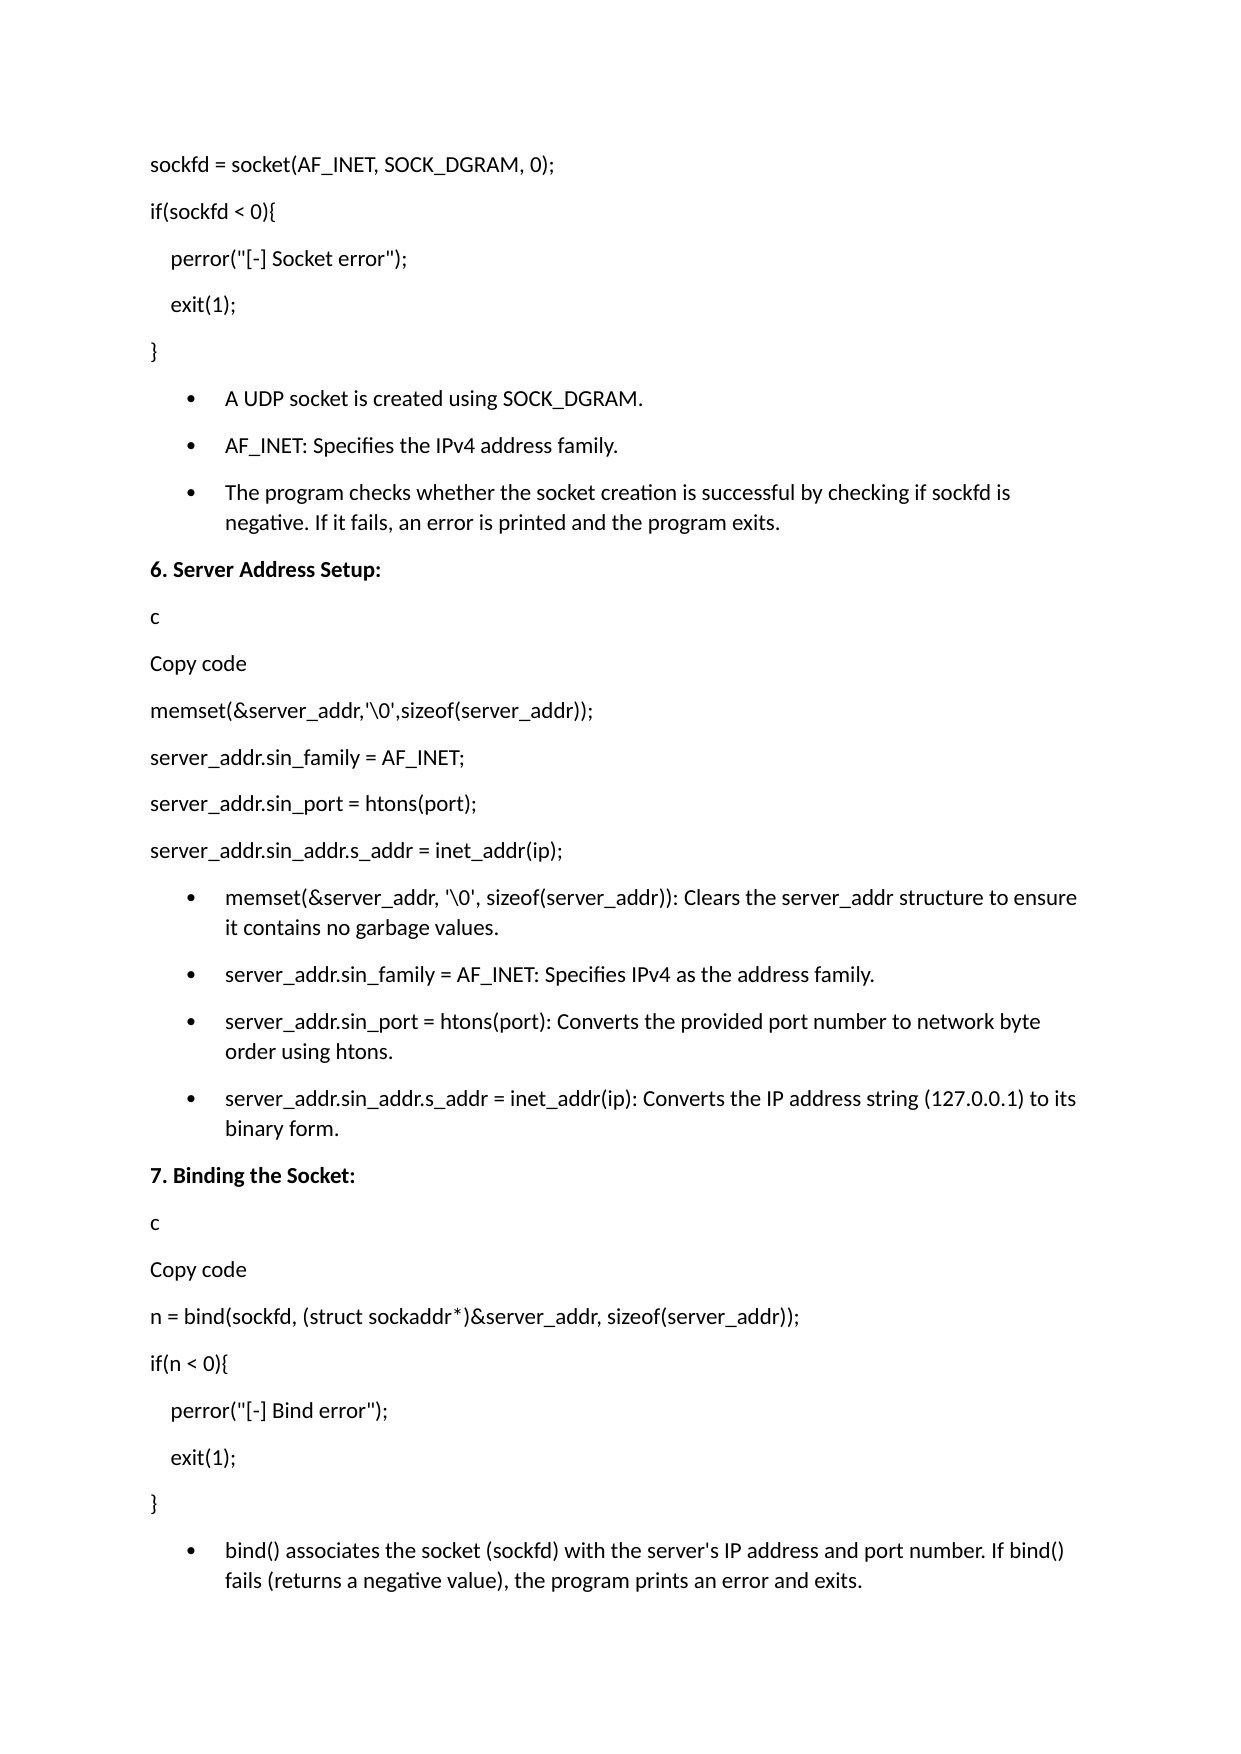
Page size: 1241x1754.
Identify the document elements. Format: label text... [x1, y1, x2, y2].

text perror("[-] Socket error"); [150, 244, 1090, 272]
text server_addr.sin_family = AF_INET; [150, 743, 1090, 771]
text } [150, 337, 1090, 366]
text c [150, 602, 1090, 630]
list AF_INET: Specifies the IPv4 address family. [187, 431, 1090, 459]
text server_addr.sin_addr.s_addr = inet_addr(ip); [150, 836, 1090, 864]
text sockfd = socket(AF_INET, SOCK_DGRAM, 0); [150, 150, 1090, 178]
text exit(1); [150, 291, 1090, 319]
text } [150, 1489, 1090, 1518]
text Copy code [150, 649, 1090, 677]
text memset(&server_addr,'\0',sizeof(server_addr)); [150, 696, 1090, 724]
list bind() associates the socket (sockfd) with the server's IP address and port number. If bind() fails (returns a negative value), the program prints an error and exits. [187, 1536, 1090, 1595]
text n = bind(sockfd, (struct sockaddr*)&server_addr, sizeof(server_addr)); [150, 1302, 1090, 1330]
text server_addr.sin_port = htons(port); [150, 789, 1090, 818]
list server_addr.sin_addr.s_addr = inet_addr(ip): Converts the IP address string (127.0.0.1) to its binary form. [187, 1084, 1090, 1143]
list server_addr.sin_family = AF_INET: Specifies IPv4 as the address family. [187, 960, 1090, 988]
text c [150, 1208, 1090, 1236]
text exit(1); [150, 1443, 1090, 1471]
text 7. Binding the Socket: [150, 1161, 1090, 1189]
text if(sockfd < 0){ [150, 197, 1090, 225]
text if(n < 0){ [150, 1349, 1090, 1377]
list memset(&server_addr, '\0', sizeof(server_addr)): Clears the server_addr structure to ensure it contains no garbage values. [187, 883, 1090, 942]
text Copy code [150, 1255, 1090, 1283]
text perror("[-] Bind error"); [150, 1396, 1090, 1424]
text 6. Server Address Setup: [150, 555, 1090, 583]
list The program checks whether the socket creation is successful by checking if sockfd is negative. If it fails, an error is printed and the program exits. [187, 478, 1090, 536]
list A UDP socket is created using SOCK_DGRAM. [187, 384, 1090, 412]
list server_addr.sin_port = htons(port): Converts the provided port number to network byte order using htons. [187, 1007, 1090, 1066]
